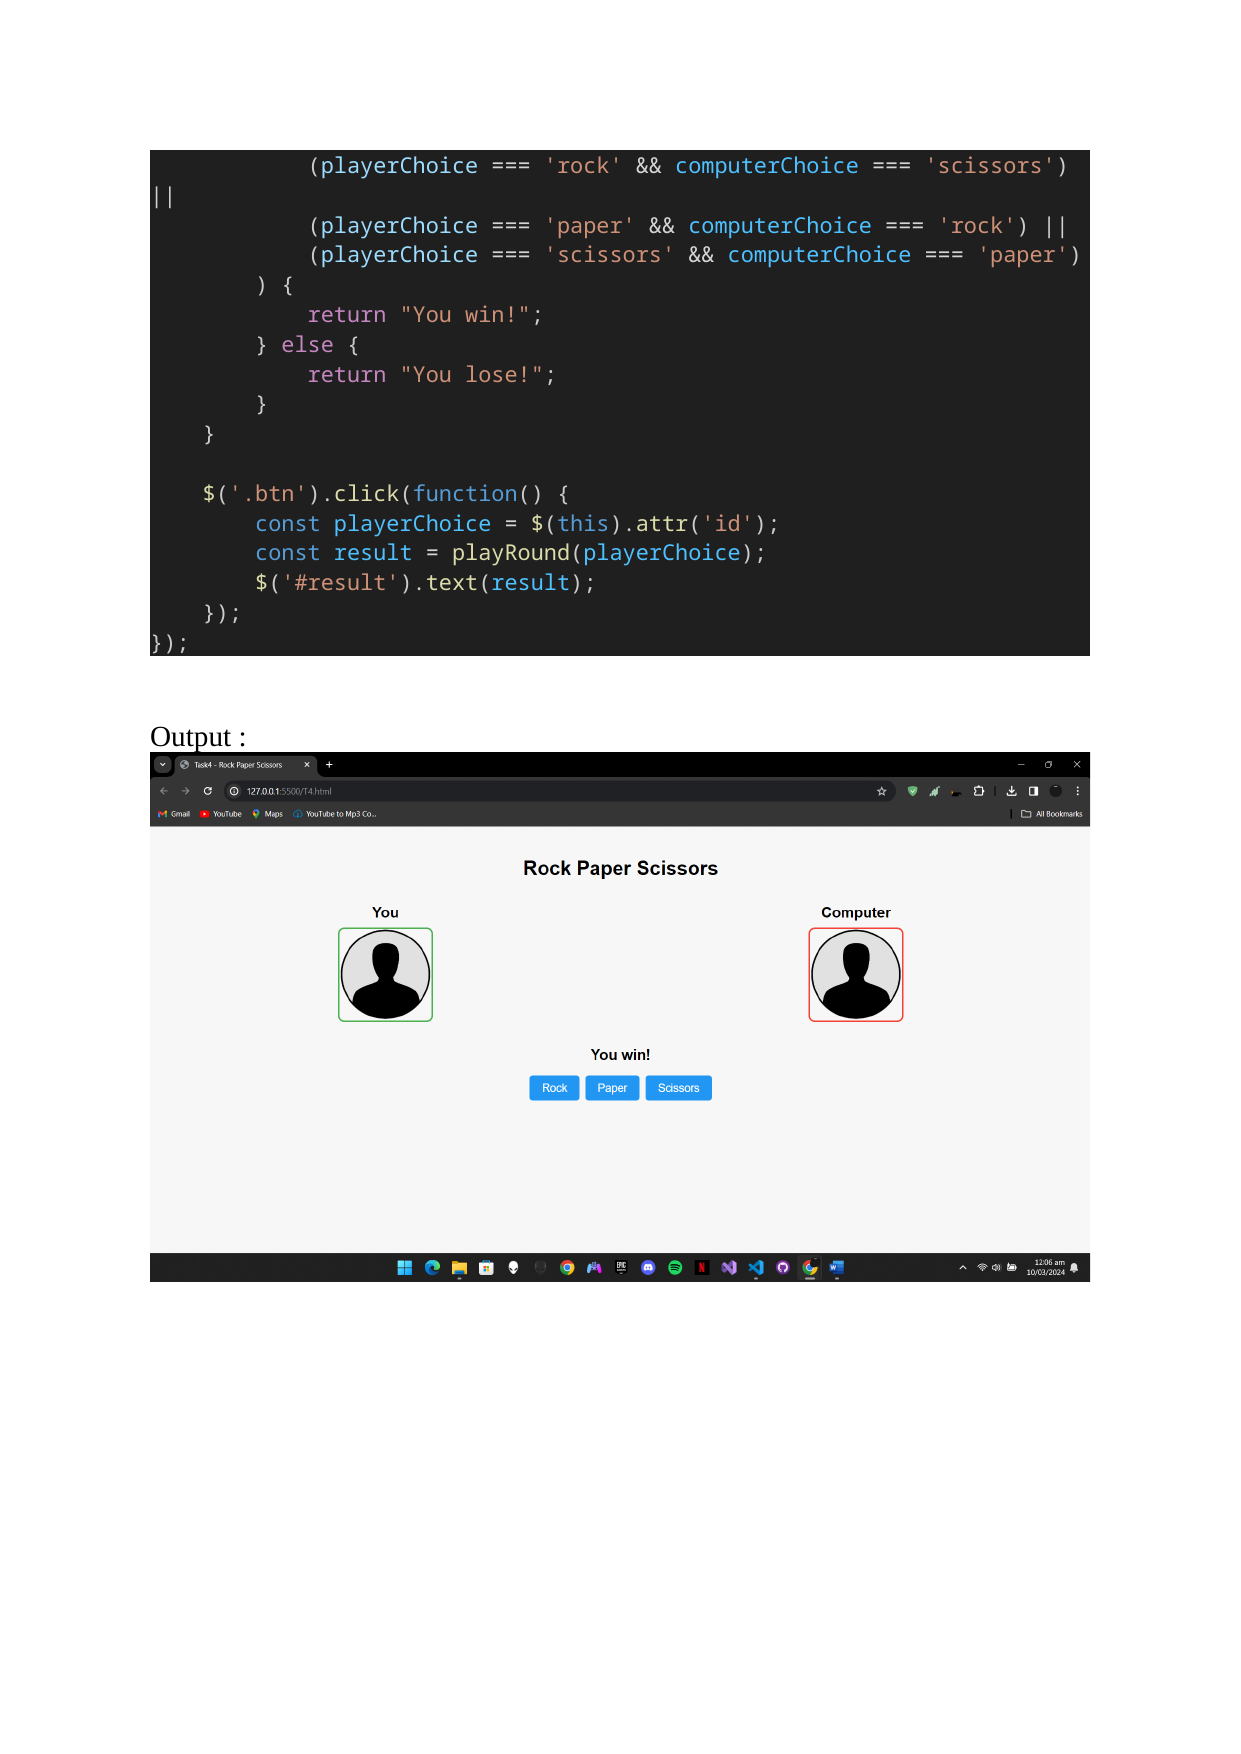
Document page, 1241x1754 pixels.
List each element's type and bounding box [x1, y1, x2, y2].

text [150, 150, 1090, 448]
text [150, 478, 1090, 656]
picture [150, 752, 1091, 1282]
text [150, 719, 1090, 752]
